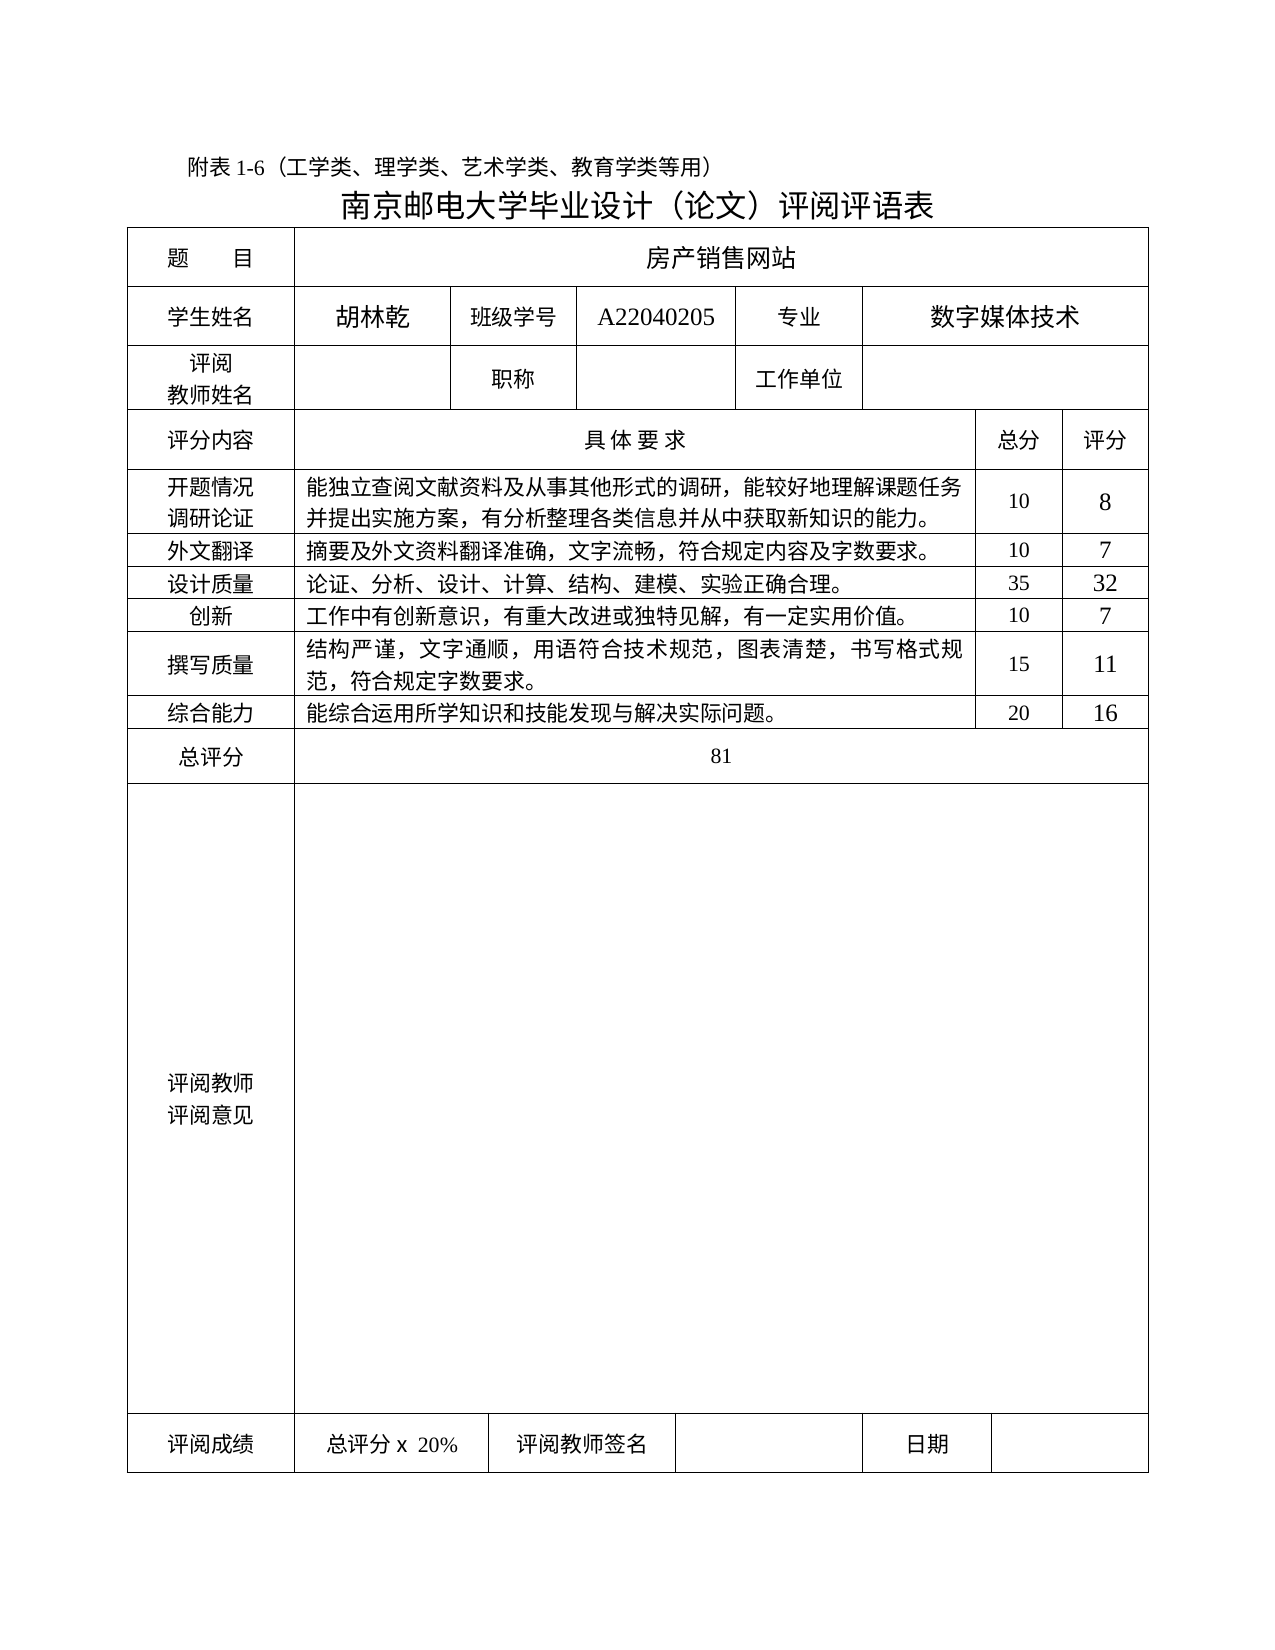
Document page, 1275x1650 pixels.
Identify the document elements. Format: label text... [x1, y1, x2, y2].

table_cell 8 [1063, 470, 1148, 533]
table_cell [863, 346, 1148, 409]
table_cell 总评分ⅹ20% [295, 1414, 488, 1472]
table_cell 10 [976, 599, 1062, 631]
table_cell 总评分 [128, 729, 294, 782]
text 附表1-6（工学类、理学类、艺术学类、教育学类等用） [187, 150, 1087, 182]
table_cell 评阅 教师姓名 [128, 346, 294, 409]
table_cell 11 [1063, 632, 1148, 695]
table_cell 10 [976, 470, 1062, 533]
table_cell 81 [295, 729, 1148, 782]
table_cell 32 [1063, 567, 1148, 598]
table_cell 7 [1063, 534, 1148, 566]
table_cell 创新 [128, 599, 294, 631]
table_header 房产销售网站 [295, 228, 1148, 286]
table_cell 16 [1063, 696, 1148, 728]
table_cell 15 [976, 632, 1062, 695]
table_cell 数字媒体技术 [863, 287, 1148, 345]
table_cell [577, 346, 735, 409]
table_cell 撰写质量 [128, 632, 294, 695]
table_cell 学生姓名 [128, 287, 294, 345]
table_cell 总分 [976, 410, 1062, 468]
table_cell 能综合运用所学知识和技能发现与解决实际问题。 [295, 696, 975, 728]
table_cell 评阅教师签名 [489, 1414, 675, 1472]
table_cell [676, 1414, 862, 1472]
table_cell 综合能力 [128, 696, 294, 728]
table_cell 外文翻译 [128, 534, 294, 566]
table_cell 摘要及外文资料翻译准确，文字流畅，符合规定内容及字数要求。 [295, 534, 975, 566]
table_cell 胡林乾 [295, 287, 450, 345]
table_cell 工作单位 [736, 346, 862, 409]
table_cell [295, 346, 450, 409]
table_cell 结构严谨，文字通顺，用语符合技术规范，图表清楚，书写格式规范，符合规定字数要求。 [295, 632, 975, 695]
table_cell 日期 [863, 1414, 991, 1472]
table_cell [295, 784, 1148, 1412]
table_cell [992, 1414, 1148, 1472]
text 南京邮电大学毕业设计（论文）评阅评语表 [187, 182, 1087, 227]
table_cell A22040205 [577, 287, 735, 345]
table_cell 评分内容 [128, 410, 294, 468]
table_cell 班级学号 [451, 287, 576, 345]
table_cell 评分 [1063, 410, 1148, 468]
table_cell 20 [976, 696, 1062, 728]
table_cell 评阅成绩 [128, 1414, 294, 1472]
table_cell 设计质量 [128, 567, 294, 598]
table_cell 评阅教师 评阅意见 [128, 784, 294, 1412]
table_cell 10 [976, 534, 1062, 566]
table_cell 具 体 要 求 [295, 410, 975, 468]
table_cell 开题情况 调研论证 [128, 470, 294, 533]
table_cell 35 [976, 567, 1062, 598]
table_cell 工作中有创新意识，有重大改进或独特见解，有一定实用价值。 [295, 599, 975, 631]
table_cell 职称 [451, 346, 576, 409]
table_cell 7 [1063, 599, 1148, 631]
table_cell 专业 [736, 287, 862, 345]
table_cell 能独立查阅文献资料及从事其他形式的调研，能较好地理解课题任务并提出实施方案，有分析整理各类信息并从中获取新知识的能力。 [295, 470, 975, 533]
table_cell 论证、分析、设计、计算、结构、建模、实验正确合理。 [295, 567, 975, 598]
table_header 题 目 [128, 228, 294, 286]
